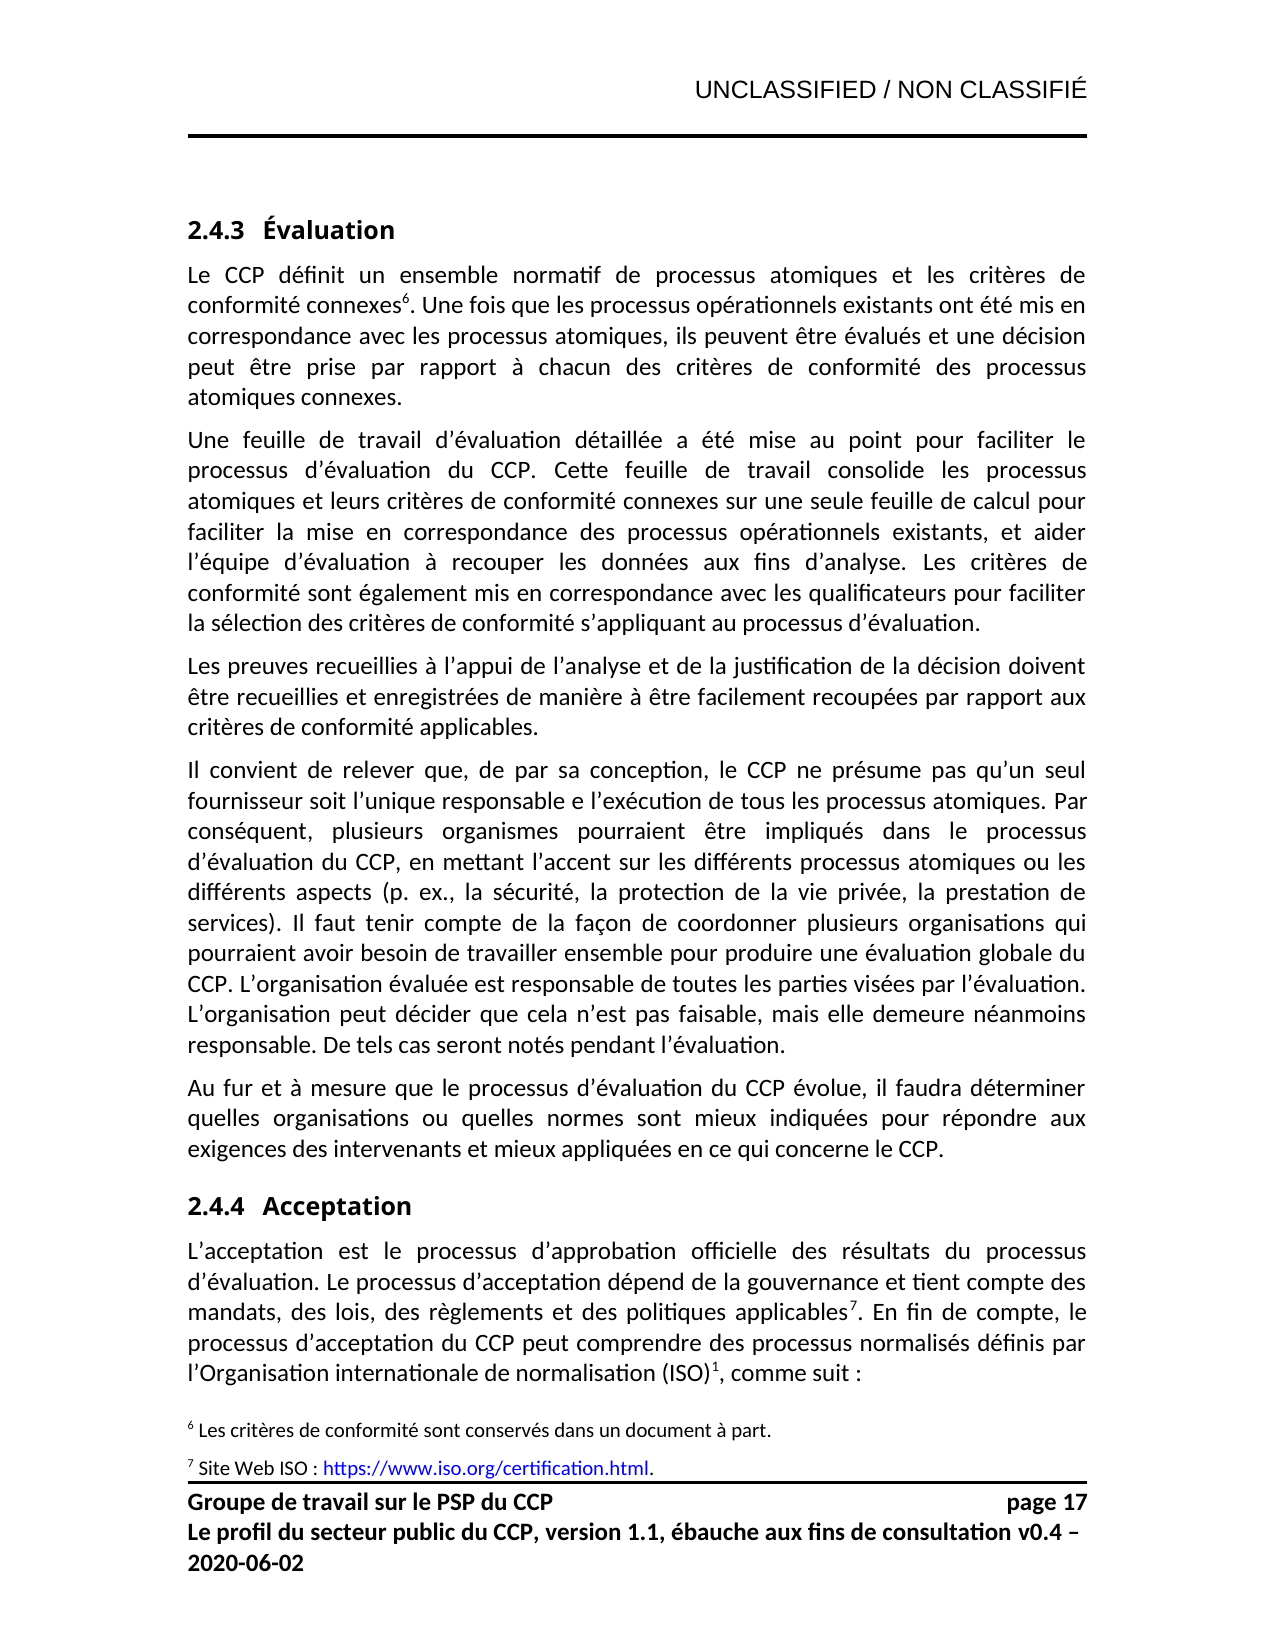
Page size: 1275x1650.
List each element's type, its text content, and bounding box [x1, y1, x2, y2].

text Le CCP définit un ensemble normatif de processus atomiques et les critères de conformité connexes. Une fois que les processus opérationnels existants ont été mis en correspondance avec les processus atomiques, ils peuvent être évalués et une décision peut être prise par rapport à chacun des critères de conformité des processus atomiques connexes. [187, 259, 1087, 412]
text Au fur et à mesure que le processus d’évaluation du CCP évolue, il faudra déterminer quelles organisations ou quelles normes sont mieux indiquées pour répondre aux exigences des intervenants et mieux appliquées en ce qui concerne le CCP. [187, 1072, 1087, 1164]
subtitle Acceptation [187, 1189, 1087, 1223]
text Une feuille de travail d’évaluation détaillée a été mise au point pour faciliter le processus d’évaluation du CCP. Cette feuille de travail consolide les processus atomiques et leurs critères de conformité connexes sur une seule feuille de calcul pour faciliter la mise en correspondance des processus opérationnels existants, et aider l’équipe d’évaluation à recouper les données aux fins d’analyse. Les critères de conformité sont également mis en correspondance avec les qualificateurs pour faciliter la sélection des critères de conformité s’appliquant au processus d’évaluation. [187, 424, 1087, 638]
text Il convient de relever que, de par sa conception, le CCP ne présume pas qu’un seul fournisseur soit l’unique responsable e l’exécution de tous les processus atomiques. Par conséquent, plusieurs organismes pourraient être impliqués dans le processus d’évaluation du CCP, en mettant l’accent sur les différents processus atomiques ou les différents aspects (p. ex., la sécurité, la protection de la vie privée, la prestation de services). Il faut tenir compte de la façon de coordonner plusieurs organisations qui pourraient avoir besoin de travailler ensemble pour produire une évaluation globale du CCP. L’organisation évaluée est responsable de toutes les parties visées par l’évaluation. L’organisation peut décider que cela n’est pas faisable, mais elle demeure néanmoins responsable. De tels cas seront notés pendant l’évaluation. [187, 754, 1087, 1059]
text Les preuves recueillies à l’appui de l’analyse et de la justification de la décision doivent être recueillies et enregistrées de manière à être facilement recoupées par rapport aux critères de conformité applicables. [187, 650, 1087, 742]
text L’acceptation est le processus d’approbation officielle des résultats du processus d’évaluation. Le processus d’acceptation dépend de la gouvernance et tient compte des mandats, des lois, des règlements et des politiques applicables. En fin de compte, le processus d’acceptation du CCP peut comprendre des processus normalisés définis par l’Organisation internationale de normalisation (ISO)1, comme suit : [187, 1235, 1087, 1388]
subtitle Évaluation [187, 212, 1087, 247]
